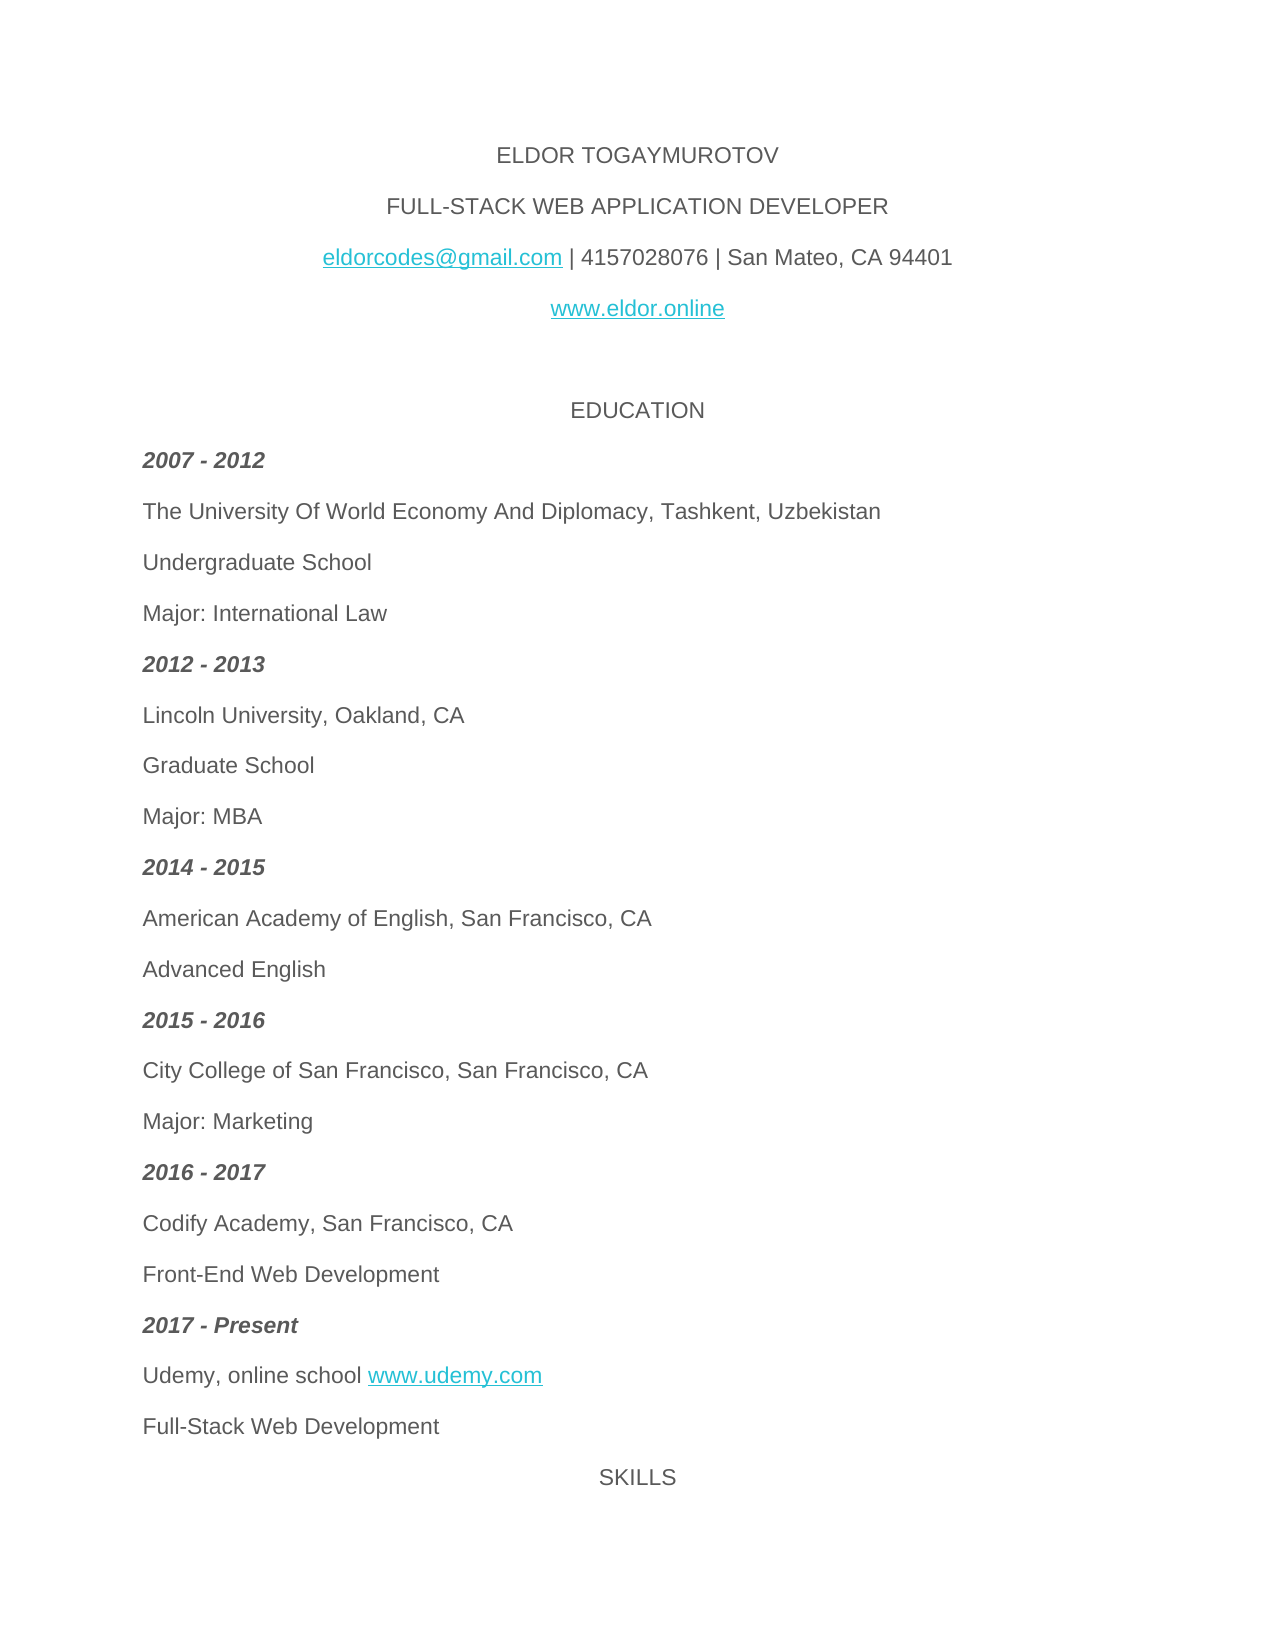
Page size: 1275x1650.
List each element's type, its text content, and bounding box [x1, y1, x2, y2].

text 2012 - 2013 [142, 651, 1132, 677]
text Lincoln University, Oakland, CA [142, 702, 1132, 728]
text Graduate School [142, 752, 1132, 779]
text 2007 - 2012 [142, 447, 1132, 474]
text Undergraduate School [142, 549, 1132, 576]
text 2014 - 2015 [142, 854, 1132, 881]
text Major: Marketing [142, 1108, 1132, 1135]
text The University Of World Economy And Diplomacy, Tashkent, Uzbekistan [142, 498, 1132, 525]
text 2015 - 2016 [142, 1007, 1132, 1033]
text Major: International Law [142, 600, 1132, 626]
text American Academy of English, San Francisco, CA [142, 905, 1132, 931]
text Codify Academy, San Francisco, CA [142, 1210, 1132, 1236]
text ELDOR TOGAYMUROTOV [142, 142, 1132, 169]
text Full-Stack Web Development [142, 1413, 1132, 1440]
text EDUCATION [142, 397, 1132, 423]
text Udemy, online school www.udemy.com [142, 1362, 1132, 1389]
text SKILLS [142, 1464, 1132, 1491]
text eldorcodes@gmail.com | 4157028076 | San Mateo, CA 94401 [142, 244, 1132, 271]
text Front-End Web Development [142, 1261, 1132, 1287]
text www.eldor.online [142, 295, 1132, 321]
text Major: MBA [142, 803, 1132, 830]
text Advanced English [142, 956, 1132, 982]
text 2017 - Present [142, 1312, 1132, 1338]
text FULL-STACK WEB APPLICATION DEVELOPER [142, 193, 1132, 220]
text City College of San Francisco, San Francisco, CA [142, 1057, 1132, 1084]
text 2016 - 2017 [142, 1159, 1132, 1186]
